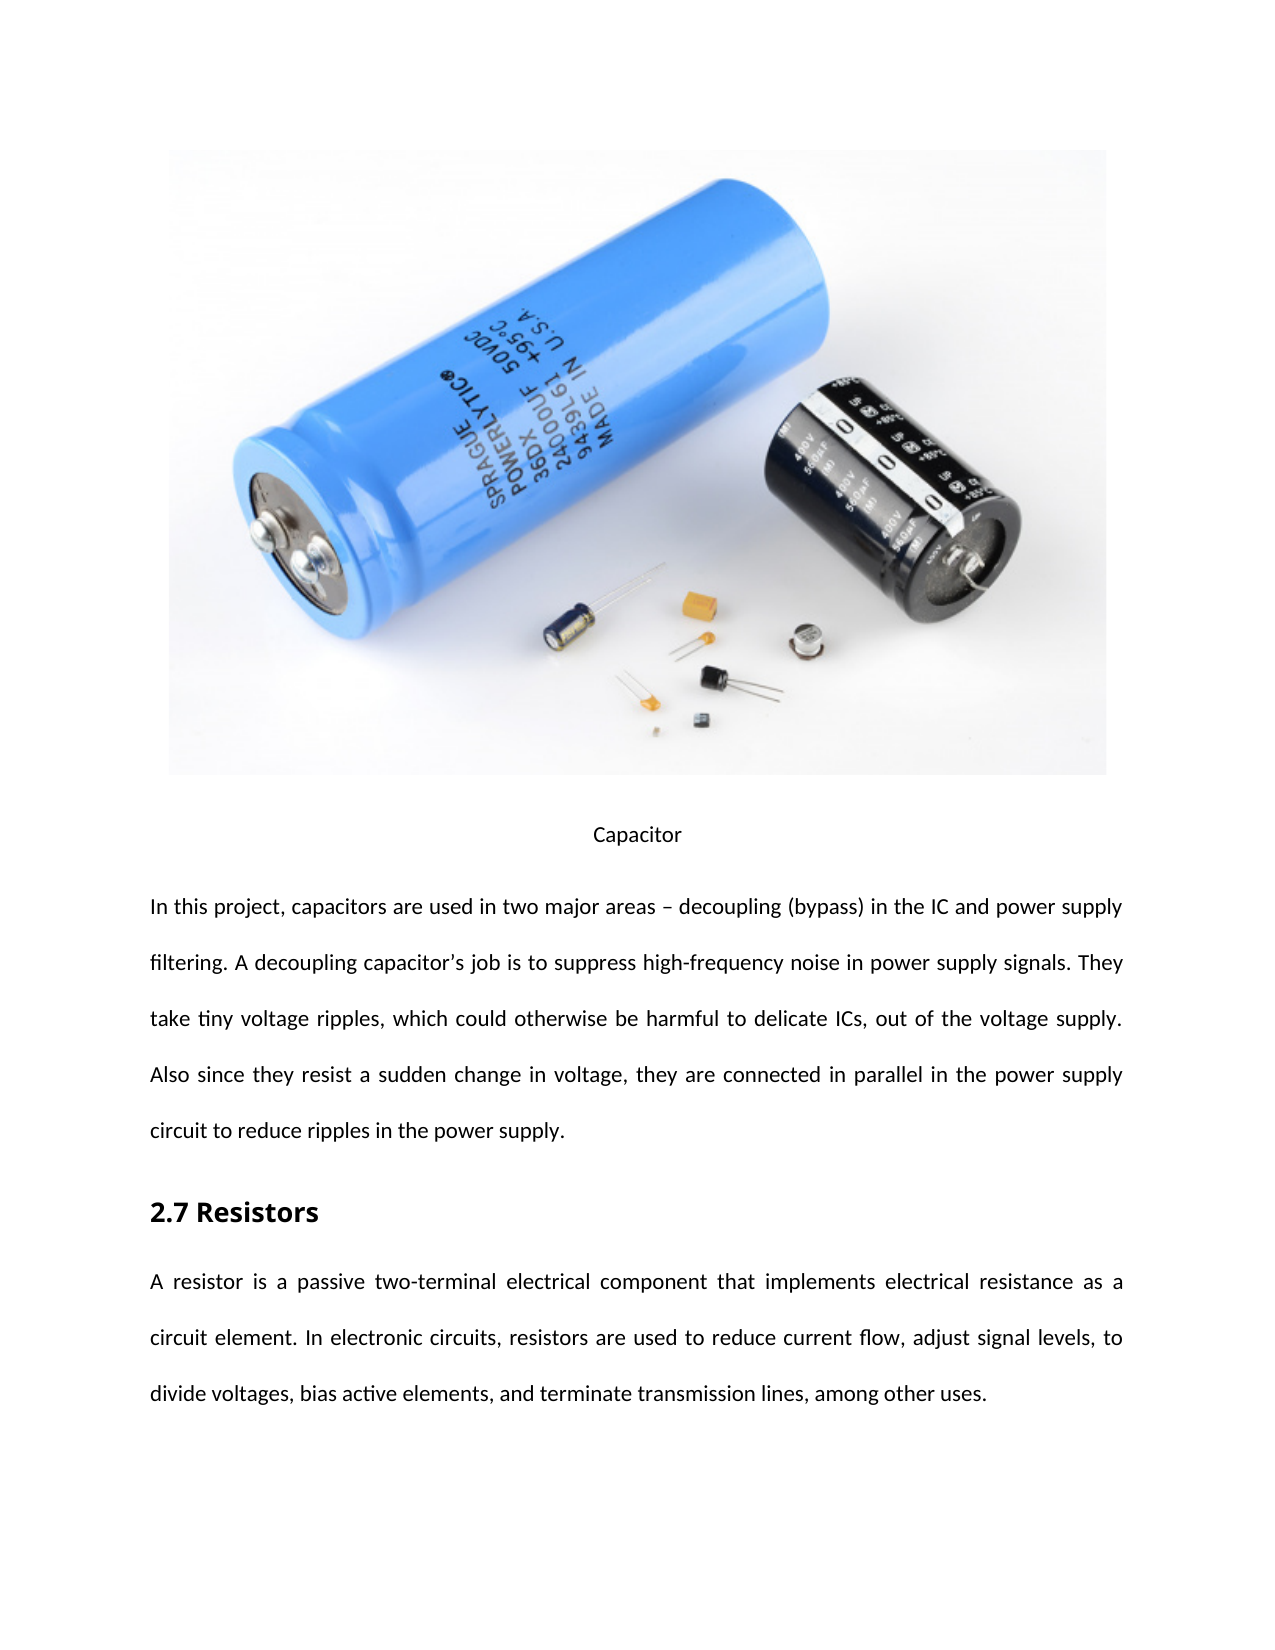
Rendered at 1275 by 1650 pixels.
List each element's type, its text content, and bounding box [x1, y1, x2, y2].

text Capacitor [150, 820, 1125, 848]
text A resistor is a passive two-terminal electrical component that implements electrical resistance as a circuit element. In electronic circuits, resistors are used to reduce current flow, adjust signal levels, to divide voltages, bias active elements, and terminate transmission lines, among other uses. [150, 1267, 1125, 1407]
text In this project, capacitors are used in two major areas – decoupling (bypass) in the IC and power supply filtering. A decoupling capacitor’s job is to suppress high-frequency noise in power supply signals. They take tiny voltage ripples, which could otherwise be harmful to delicate ICs, out of the voltage supply. Also since they resist a sudden change in voltage, they are connected in parallel in the power supply circuit to reduce ripples in the power supply. [150, 892, 1125, 1144]
subtitle 2.7 Resistors [150, 1193, 1125, 1230]
picture [168, 150, 1107, 775]
